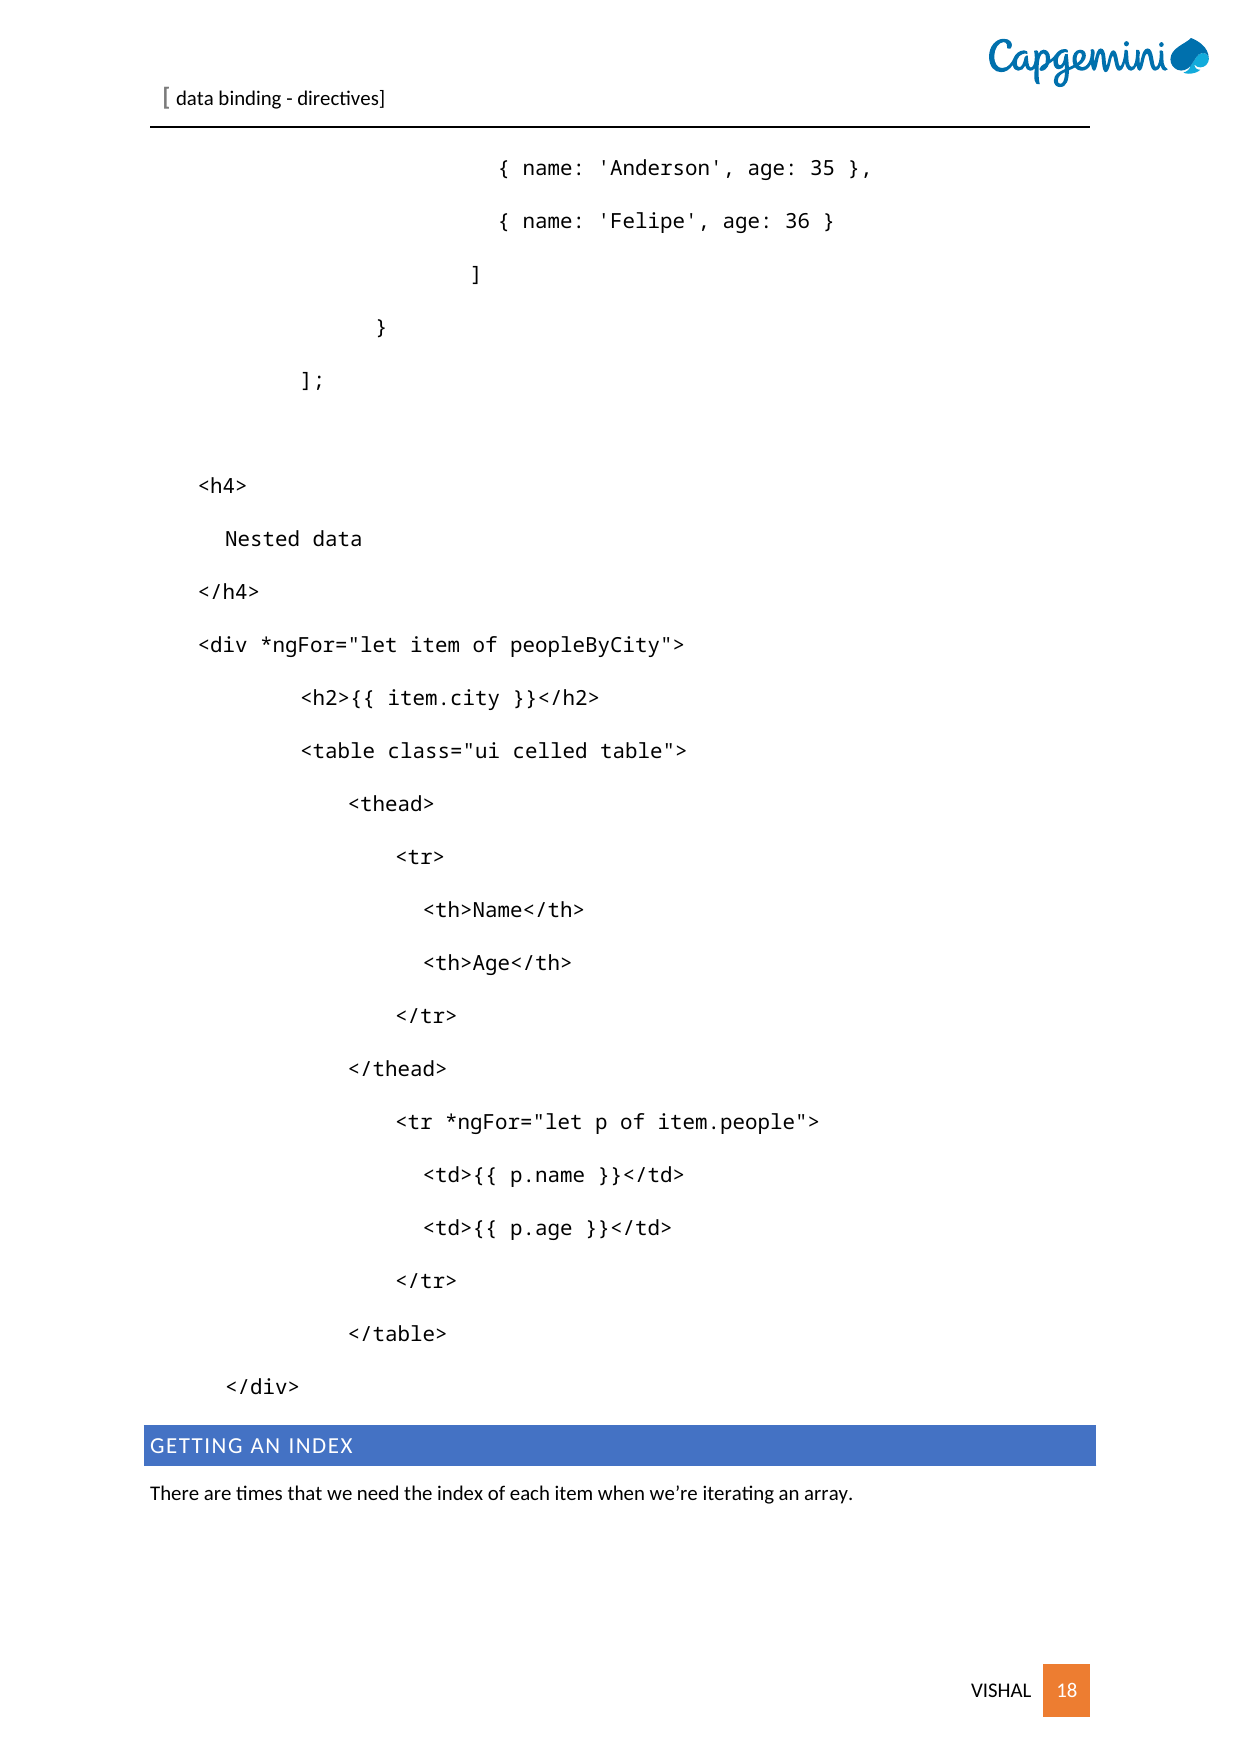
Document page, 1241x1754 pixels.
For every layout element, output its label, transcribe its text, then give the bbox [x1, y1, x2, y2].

text <th>Name</th> [375, 895, 1090, 923]
text <tr *ngFor="let p of item.people"> [347, 1107, 1090, 1136]
text ]; [225, 365, 1090, 393]
text </h4> [150, 577, 1090, 605]
text <td>{{ p.age }}</td> [375, 1213, 1090, 1242]
text <table class="ui celled table"> [225, 736, 1090, 764]
text ] [422, 259, 1090, 287]
text Nested data [150, 524, 1090, 552]
text </thead> [300, 1054, 1090, 1083]
text { name: 'Anderson', age: 35 }, [450, 153, 1090, 181]
text <h2>{{ item.city }}</h2> [225, 683, 1090, 711]
text There are times that we need the index of each item when we’re iterating an array. [150, 1480, 1090, 1506]
text { name: 'Felipe', age: 36 } [450, 206, 1090, 234]
subtitle Getting an index [150, 1432, 1090, 1459]
text </div> [150, 1372, 1090, 1401]
text </table> [300, 1319, 1090, 1348]
text <tr> [347, 842, 1090, 871]
text <td>{{ p.name }}</td> [375, 1160, 1090, 1189]
text </tr> [347, 1266, 1090, 1295]
text <th>Age</th> [375, 948, 1090, 977]
text <thead> [300, 789, 1090, 817]
text <h4> [150, 471, 1090, 499]
text } [300, 312, 1090, 340]
text <div *ngFor="let item of peopleByCity"> [150, 630, 1090, 658]
text </tr> [347, 1001, 1090, 1029]
